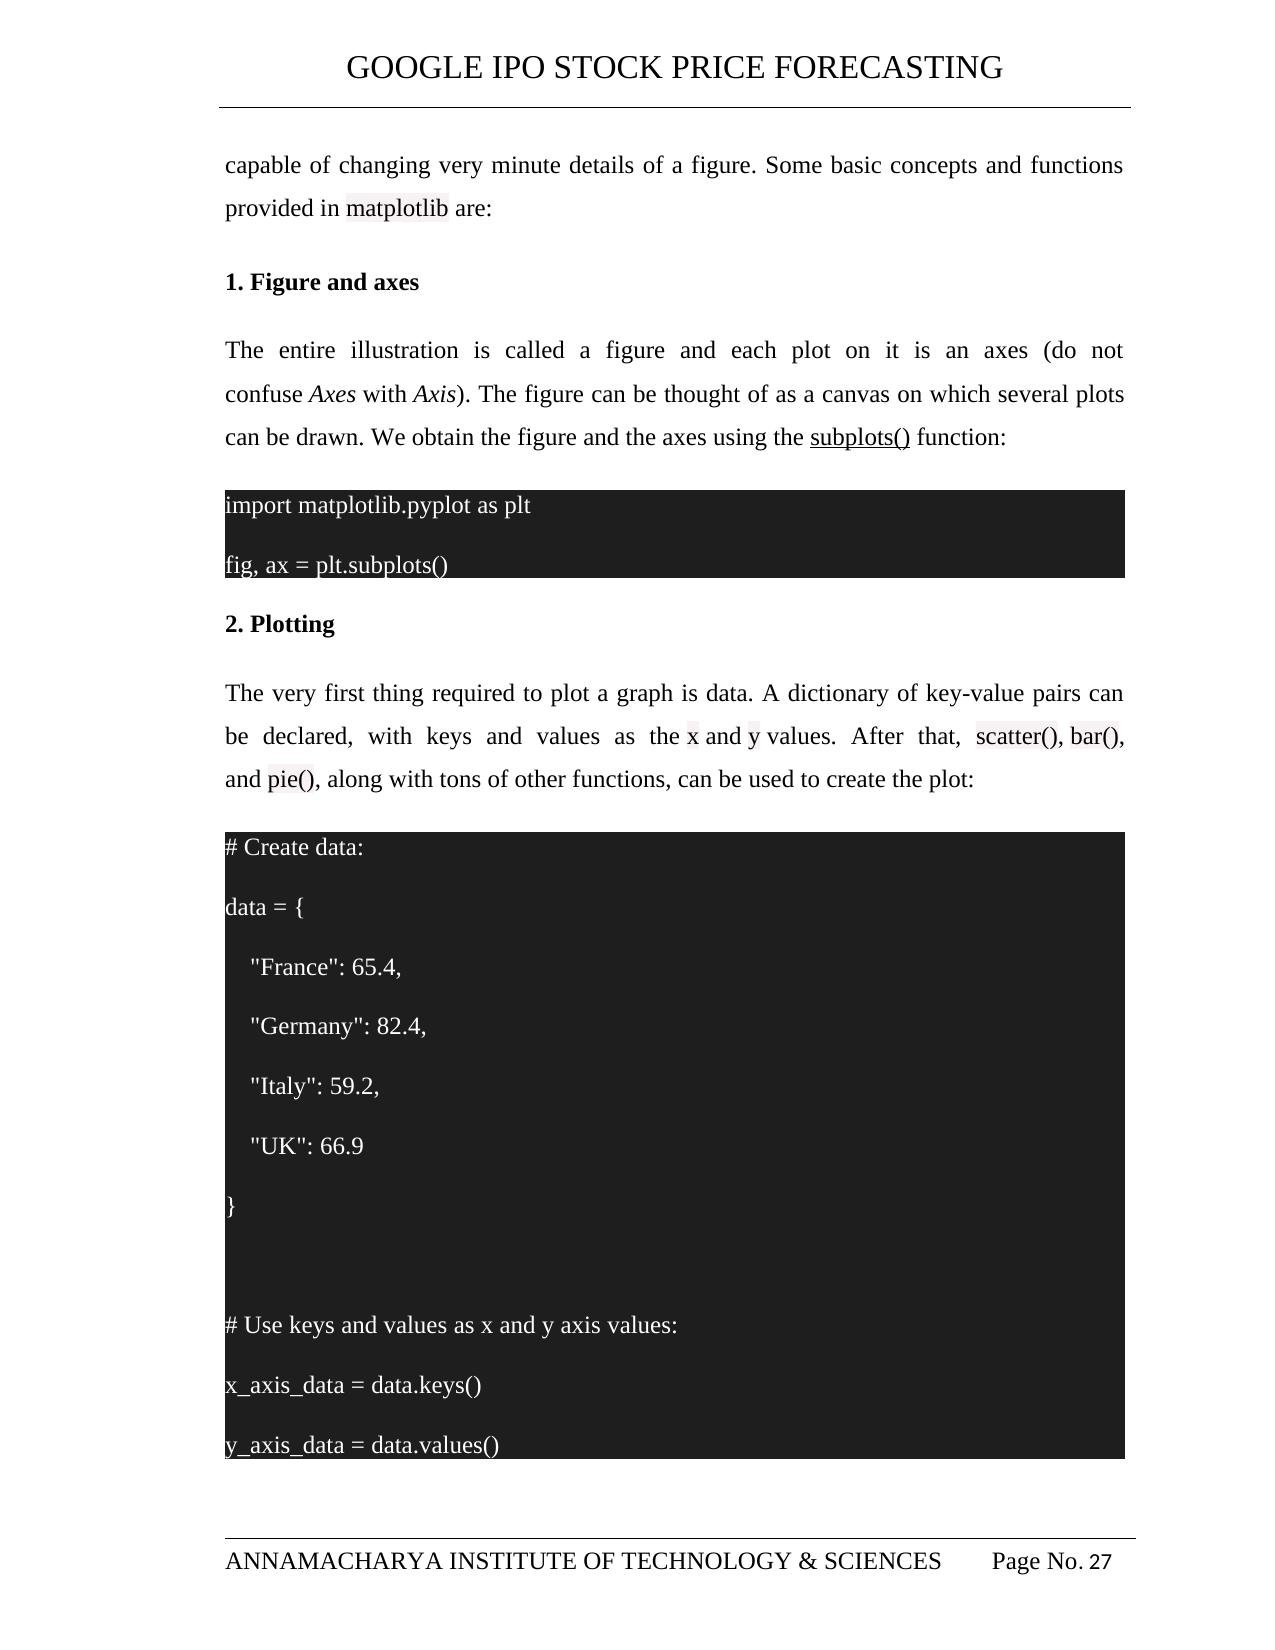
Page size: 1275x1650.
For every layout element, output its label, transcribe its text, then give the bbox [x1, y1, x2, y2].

text fig, ax = plt.subplots() [225, 550, 1125, 578]
text # Use keys and values as x and y axis values: [225, 1310, 1125, 1339]
text } [225, 1191, 1125, 1219]
text "UK": 66.9 [225, 1131, 1125, 1160]
text data = { [225, 892, 1125, 921]
text The very first thing required to plot a graph is data. A dictionary of key-value pairs can be declared, with keys and values as the x and y values. After that, ​scatter(), bar(), and pie(), along with tons of other functions, can be used to create the plot: [225, 678, 1125, 793]
text y_axis_data = data.values() [225, 1430, 1125, 1459]
text import matplotlib.pyplot as plt [225, 490, 1125, 519]
text The entire illustration is called a figure and each plot on it is an axes (do not confuse Axes with Axis). The figure can be thought of as a canvas on which several plots can be drawn. We obtain the figure and the axes using the subplots() function: [225, 336, 1125, 451]
text "Italy": 59.2, [225, 1071, 1125, 1100]
text "France": 65.4, [225, 952, 1125, 980]
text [225, 150, 1125, 222]
text # Create data: [225, 832, 1125, 861]
text 2. Plotting [225, 609, 1125, 638]
text x_axis_data = data.keys() [225, 1370, 1125, 1399]
text 1. Figure and axes [225, 267, 1125, 296]
text "Germany": 82.4, [225, 1011, 1125, 1040]
